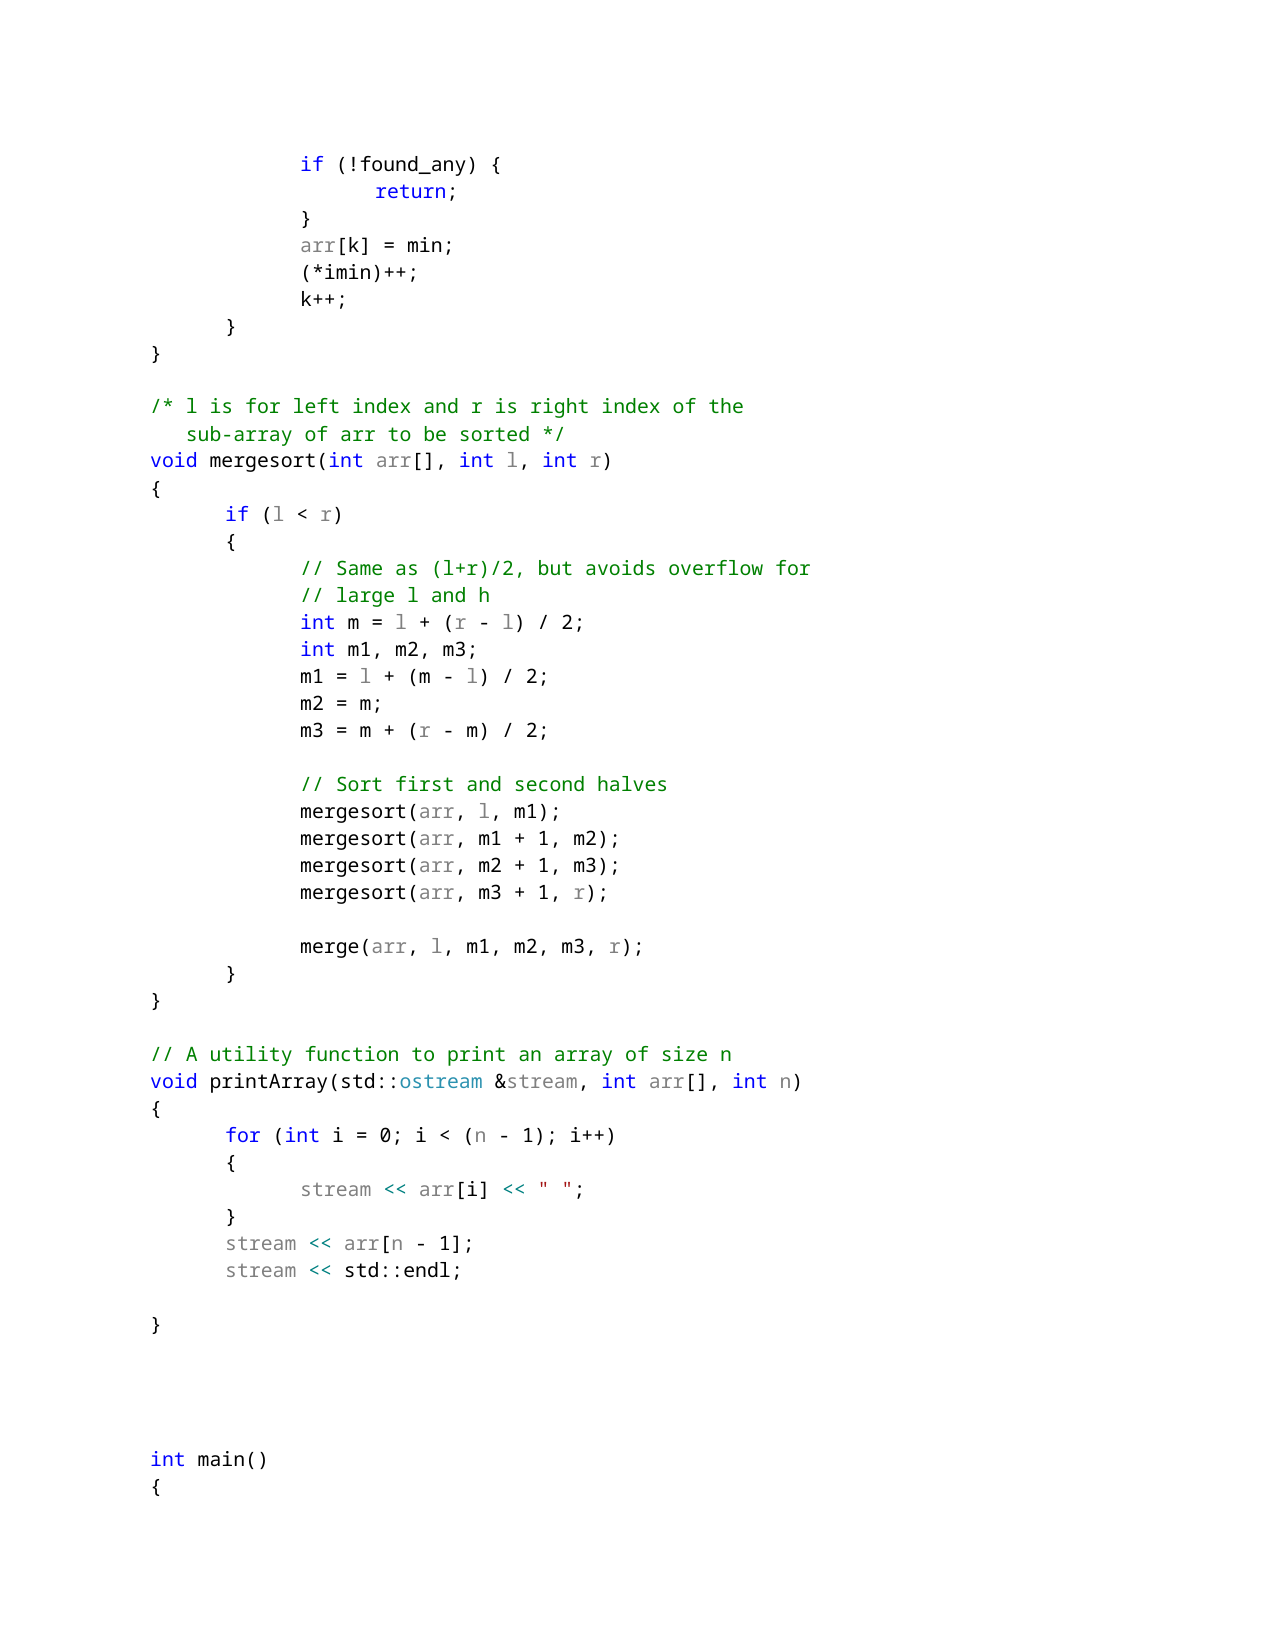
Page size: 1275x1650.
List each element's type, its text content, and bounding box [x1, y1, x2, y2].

text } [150, 339, 1125, 366]
text // large l and h [150, 582, 1125, 609]
text void mergesort(int arr[], int l, int r) [150, 447, 1125, 474]
text { [150, 1472, 1125, 1499]
text { [150, 1094, 1125, 1121]
text if (!found_any) { [150, 150, 1125, 177]
text } [150, 986, 1125, 1013]
text // Same as (l+r)/2, but avoids overflow for [150, 555, 1125, 582]
text void printArray(std::ostream &stream, int arr[], int n) [150, 1067, 1125, 1094]
text arr[k] = min; [150, 231, 1125, 258]
text sub-array of arr to be sorted */ [150, 420, 1125, 447]
text int main() [150, 1445, 1125, 1472]
text for (int i = 0; i < (n - 1); i++) [150, 1121, 1125, 1148]
text merge(arr, l, m1, m2, m3, r); [150, 932, 1125, 959]
text { [150, 528, 1125, 555]
text m1 = l + (m - l) / 2; [150, 663, 1125, 689]
text stream << std::endl; [150, 1256, 1125, 1283]
text // A utility function to print an array of size n [150, 1040, 1125, 1067]
text stream << arr[i] << " "; [150, 1175, 1125, 1202]
text (*imin)++; [150, 258, 1125, 285]
text m2 = m; [150, 689, 1125, 717]
text } [150, 312, 1125, 339]
text return; [150, 177, 1125, 204]
text } [150, 204, 1125, 231]
text k++; [150, 285, 1125, 312]
text { [150, 1148, 1125, 1175]
text int m1, m2, m3; [150, 636, 1125, 663]
text } [150, 959, 1125, 986]
text if (l < r) [150, 501, 1125, 528]
text mergesort(arr, m2 + 1, m3); [150, 851, 1125, 878]
text { [150, 474, 1125, 501]
text mergesort(arr, l, m1); [150, 797, 1125, 824]
text // Sort first and second halves [150, 771, 1125, 797]
text /* l is for left index and r is right index of the [150, 393, 1125, 420]
text mergesort(arr, m1 + 1, m2); [150, 824, 1125, 851]
text m3 = m + (r - m) / 2; [150, 717, 1125, 743]
text } [150, 1202, 1125, 1229]
text int m = l + (r - l) / 2; [150, 609, 1125, 636]
text } [150, 1310, 1125, 1337]
text stream << arr[n - 1]; [150, 1229, 1125, 1256]
text mergesort(arr, m3 + 1, r); [150, 878, 1125, 905]
